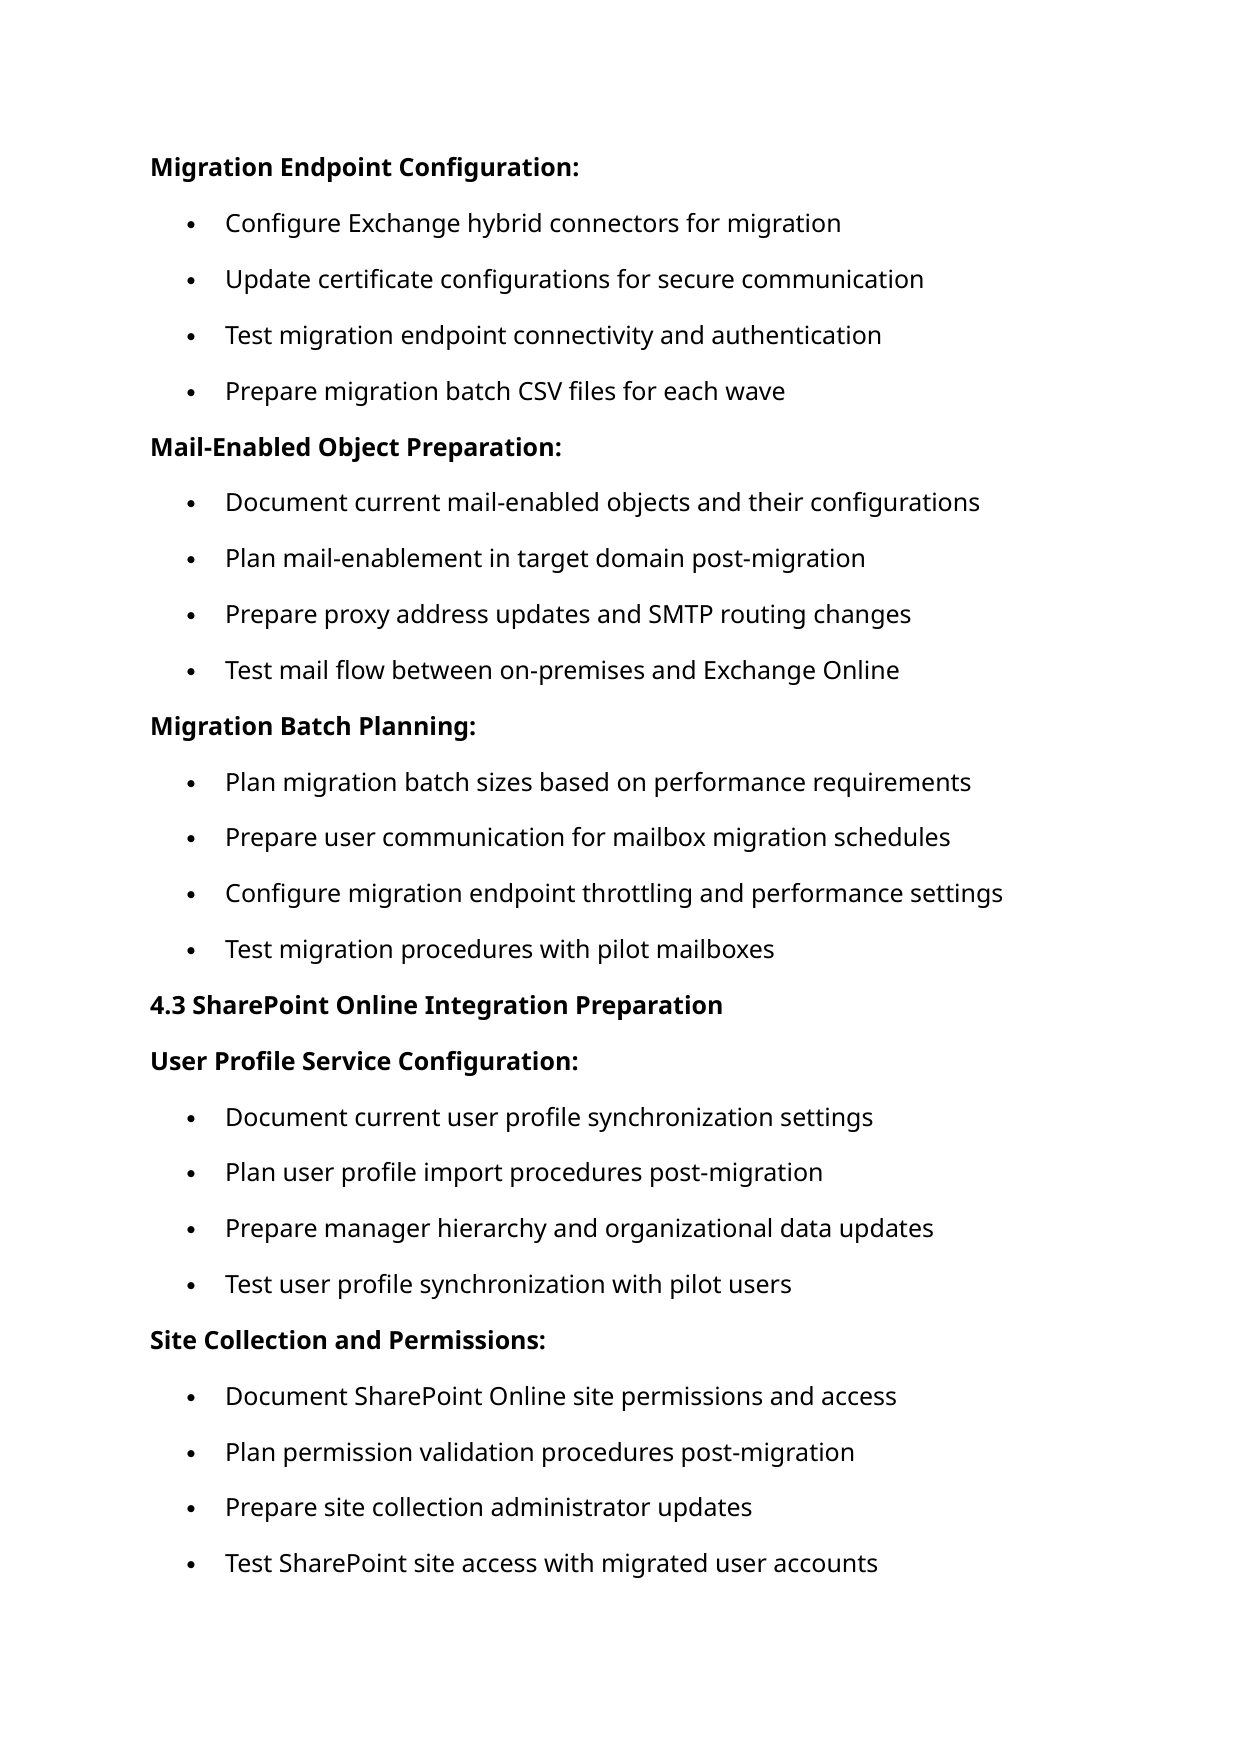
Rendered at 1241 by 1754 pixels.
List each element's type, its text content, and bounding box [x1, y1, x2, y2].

list Prepare manager hierarchy and organizational data updates [187, 1211, 1090, 1245]
list Test mail flow between on-premises and Exchange Online [187, 652, 1090, 687]
text Mail-Enabled Object Preparation: [150, 429, 1090, 463]
text 4.3 SharePoint Online Integration Preparation [150, 987, 1090, 1022]
list Plan permission validation procedures post-migration [187, 1434, 1090, 1468]
list Document current user profile synchronization settings [187, 1099, 1090, 1133]
list Prepare proxy address updates and SMTP routing changes [187, 597, 1090, 631]
list Plan user profile import procedures post-migration [187, 1155, 1090, 1189]
list Update certificate configurations for secure communication [187, 262, 1090, 296]
text Migration Batch Planning: [150, 708, 1090, 742]
list Test migration endpoint connectivity and authentication [187, 317, 1090, 352]
list Plan migration batch sizes based on performance requirements [187, 764, 1090, 798]
list Test SharePoint site access with migrated user accounts [187, 1546, 1090, 1580]
list Document SharePoint Online site permissions and access [187, 1378, 1090, 1412]
text Migration Endpoint Configuration: [150, 150, 1090, 184]
list Configure migration endpoint throttling and performance settings [187, 876, 1090, 910]
list Configure Exchange hybrid connectors for migration [187, 206, 1090, 240]
list Test user profile synchronization with pilot users [187, 1267, 1090, 1301]
list Prepare user communication for mailbox migration schedules [187, 820, 1090, 854]
list Prepare site collection administrator updates [187, 1490, 1090, 1524]
list Test migration procedures with pilot mailboxes [187, 932, 1090, 966]
text User Profile Service Configuration: [150, 1043, 1090, 1077]
list Plan mail-enablement in target domain post-migration [187, 541, 1090, 575]
text Site Collection and Permissions: [150, 1322, 1090, 1357]
list Document current mail-enabled objects and their configurations [187, 485, 1090, 519]
list Prepare migration batch CSV files for each wave [187, 373, 1090, 407]
